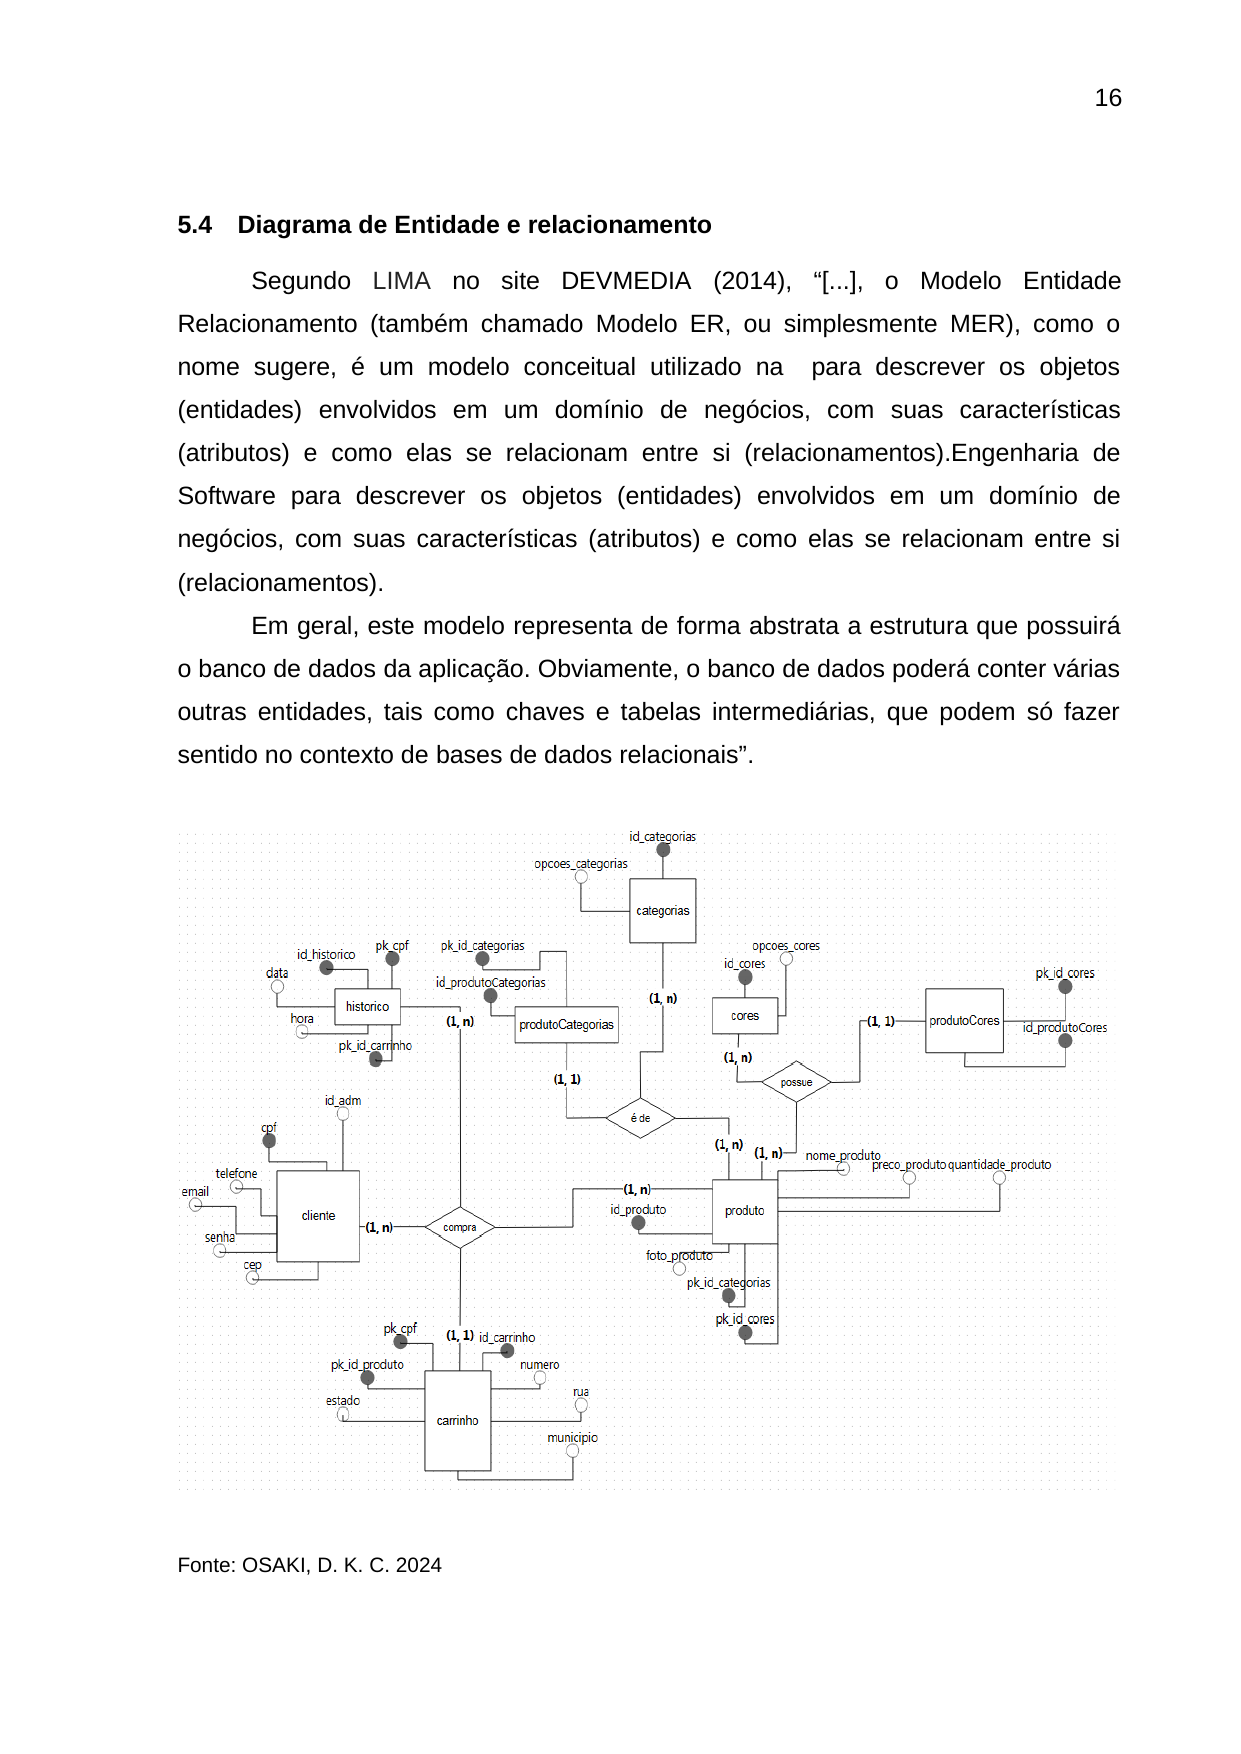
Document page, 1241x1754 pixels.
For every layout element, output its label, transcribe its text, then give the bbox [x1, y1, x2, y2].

text Segundo LIMA no site DEVMEDIA (2014), “[...], o Modelo Entidade Relacionamento (também chamado Modelo ER, ou simplesmente MER), como o nome sugere, é um modelo conceitual utilizado na para descrever os objetos (entidades) envolvidos em um domínio de negócios, com suas características (atributos) e como elas se relacionam entre si (relacionamentos).Engenharia de Software para descrever os objetos (entidades) envolvidos em um domínio de negócios, com suas características (atributos) e como elas se relacionam entre si (relacionamentos). [177, 266, 1122, 596]
text Em geral, este modelo representa de forma abstrata a estrutura que possuirá o banco de dados da aplicação. Obviamente, o banco de dados poderá conter várias outras entidades, tais como chaves e tabelas intermediárias, que podem só fazer sentido no contexto de bases de dados relacionais”. [177, 611, 1122, 769]
subtitle Diagrama de Entidade e relacionamento [177, 210, 1122, 239]
picture [177, 826, 1116, 1496]
text Fonte: OSAKI, D. K. C. 2024 [177, 1553, 1122, 1577]
